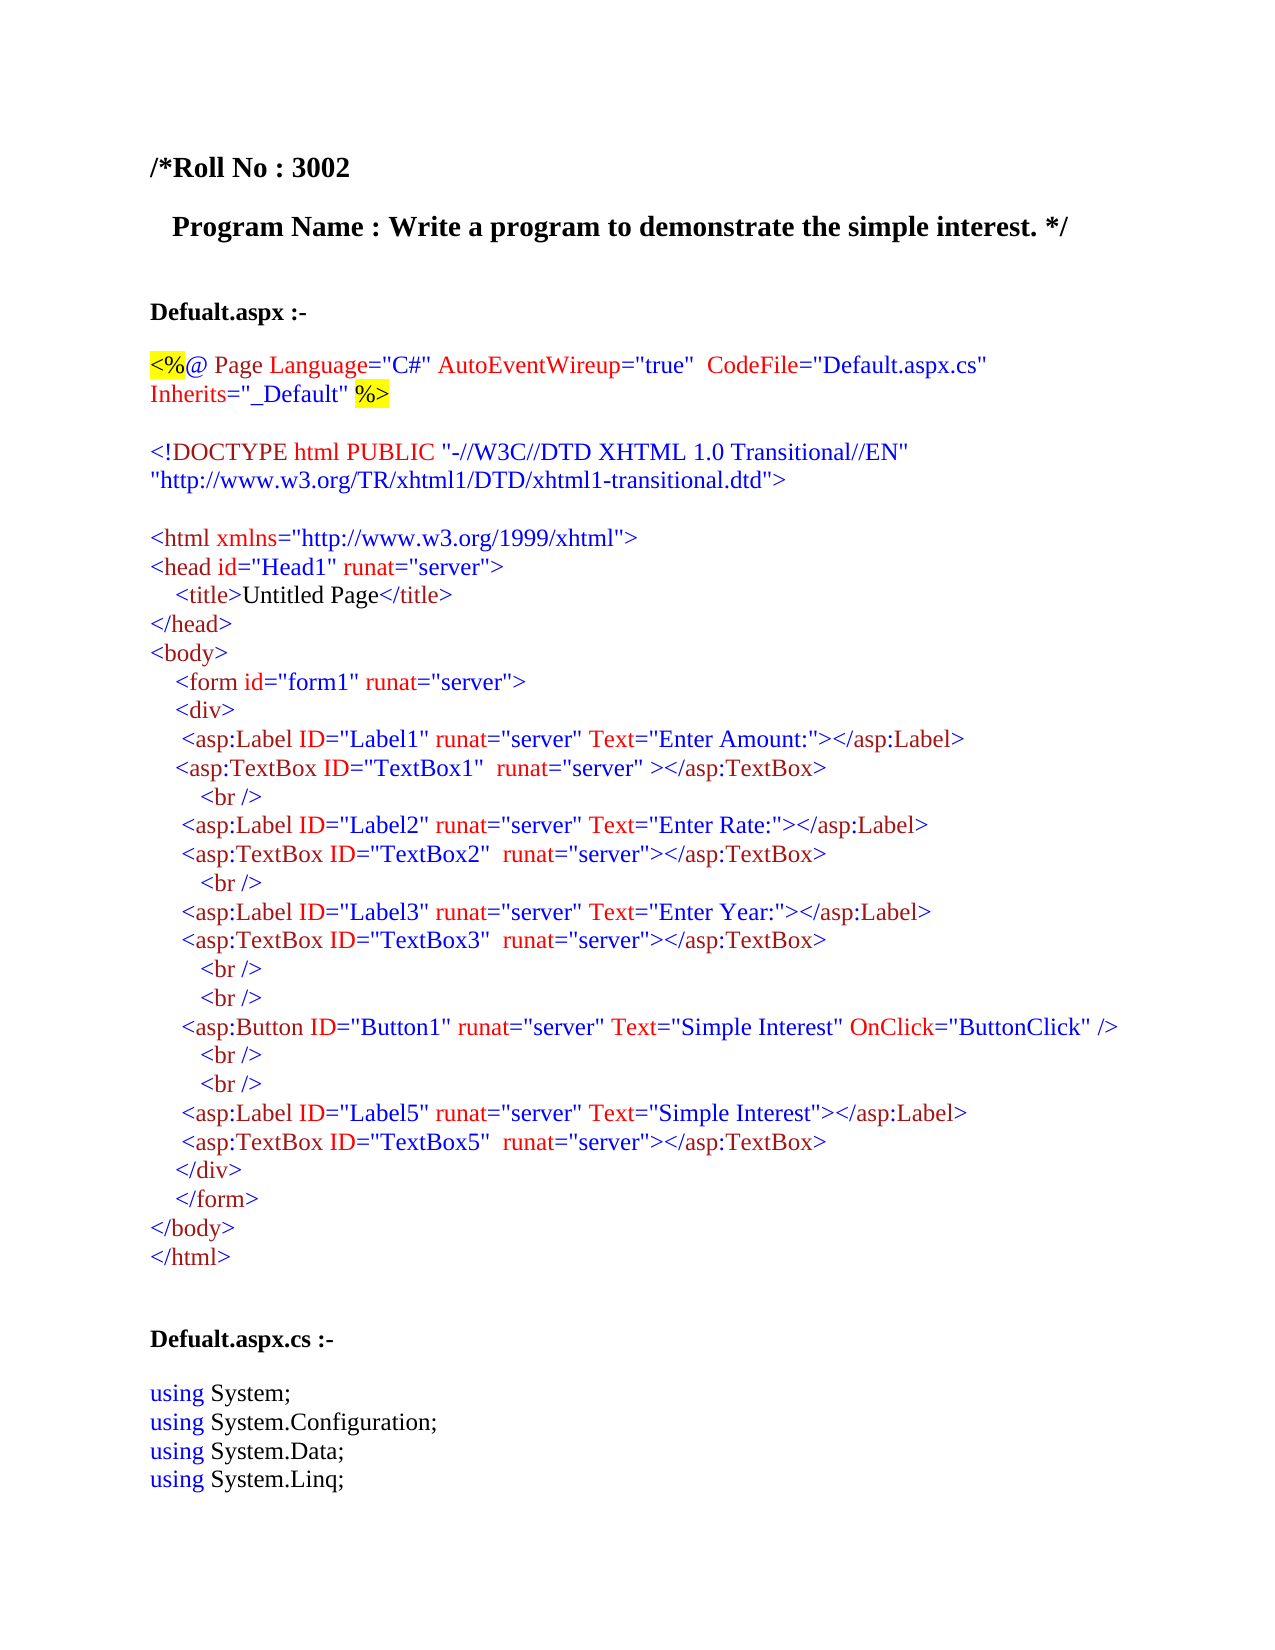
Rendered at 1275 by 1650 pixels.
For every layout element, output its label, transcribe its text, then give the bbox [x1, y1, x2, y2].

text <asp:Button ID="Button1" runat="server" Text="Simple Interest" OnClick="ButtonClick" /> [150, 1012, 1125, 1041]
text <asp:Label ID="Label2" runat="server" Text="Enter Rate:"></asp:Label> [150, 811, 1125, 839]
text Defualt.aspx :- [150, 297, 1125, 326]
text </head> [150, 609, 1125, 638]
text </html> [150, 1242, 1125, 1271]
text <form id="form1" runat="server"> [150, 667, 1125, 696]
text /*Roll No : 3002 [150, 150, 1125, 183]
text </form> [150, 1184, 1125, 1213]
text <title>Untitled Page</title> [150, 581, 1125, 609]
text <br /> [150, 1041, 1125, 1069]
text using System; [150, 1378, 1125, 1407]
text <%@ Page Language="C#" AutoEventWireup="true" CodeFile="Default.aspx.cs" Inherits="_Default" %> [150, 351, 1125, 408]
text <asp:Label ID="Label5" runat="server" Text="Simple Interest"></asp:Label> [150, 1098, 1125, 1127]
text using System.Configuration; [150, 1407, 1125, 1436]
text <asp:TextBox ID="TextBox1" runat="server" ></asp:TextBox> [150, 753, 1125, 782]
text <asp:Label ID="Label3" runat="server" Text="Enter Year:"></asp:Label> [150, 897, 1125, 926]
text <br /> [150, 782, 1125, 811]
text <asp:Label ID="Label1" runat="server" Text="Enter Amount:"></asp:Label> [150, 724, 1125, 753]
text <body> [150, 638, 1125, 667]
text Program Name : Write a program to demonstrate the simple interest. */ [150, 209, 1125, 243]
text using System.Linq; [150, 1464, 1125, 1493]
text </div> [150, 1156, 1125, 1184]
text <br /> [150, 983, 1125, 1012]
text <!DOCTYPE html PUBLIC "-//W3C//DTD XHTML 1.0 Transitional//EN" "http://www.w3.org/TR/xhtml1/DTD/xhtml1-transitional.dtd"> [150, 437, 1125, 494]
text <asp:TextBox ID="TextBox2" runat="server"></asp:TextBox> [150, 839, 1125, 868]
text <asp:TextBox ID="TextBox3" runat="server"></asp:TextBox> [150, 926, 1125, 954]
text <br /> [150, 954, 1125, 983]
text <asp:TextBox ID="TextBox5" runat="server"></asp:TextBox> [150, 1127, 1125, 1156]
text <div> [150, 696, 1125, 724]
text using System.Data; [150, 1436, 1125, 1464]
text <html xmlns="http://www.w3.org/1999/xhtml"> [150, 523, 1125, 552]
text <br /> [150, 868, 1125, 897]
text <br /> [150, 1069, 1125, 1098]
text <head id="Head1" runat="server"> [150, 552, 1125, 581]
text </body> [150, 1213, 1125, 1242]
text Defualt.aspx.cs :- [150, 1324, 1125, 1353]
